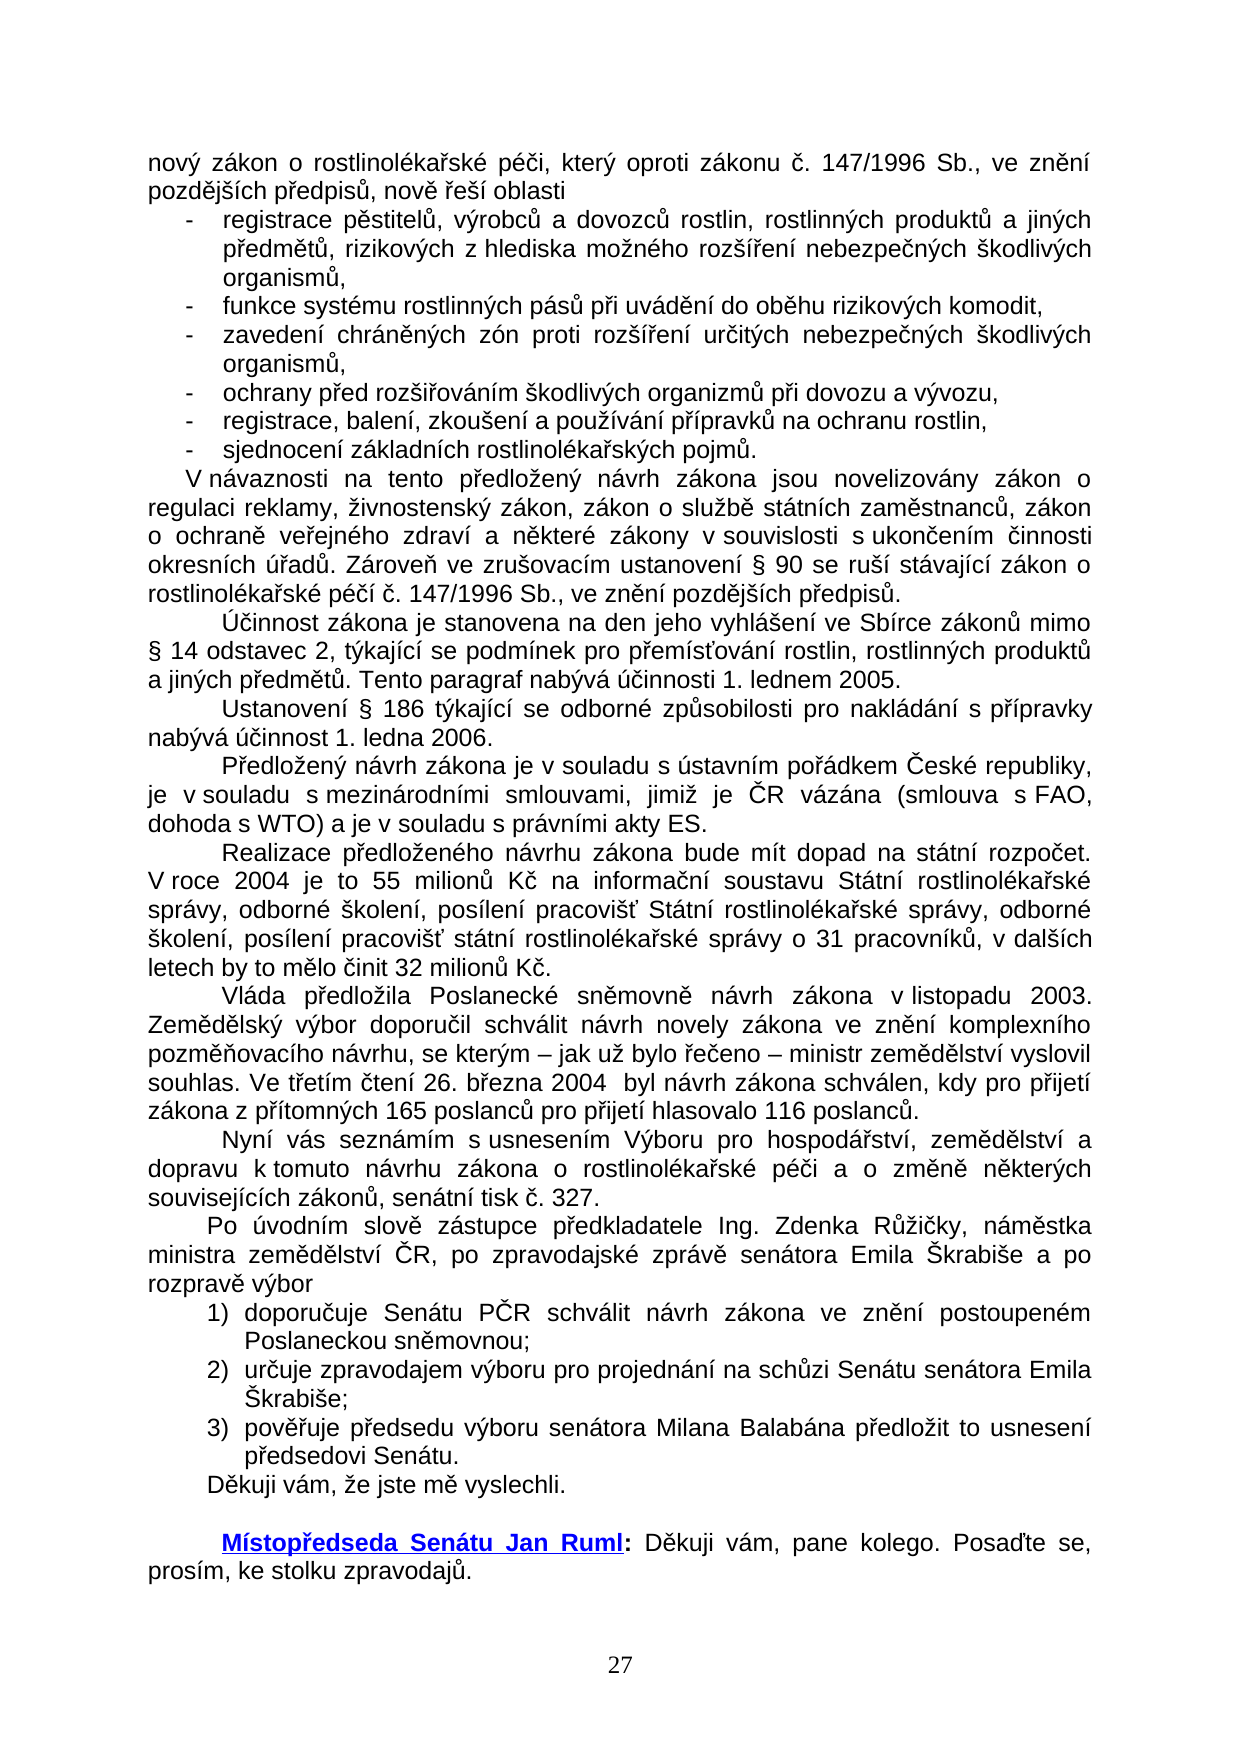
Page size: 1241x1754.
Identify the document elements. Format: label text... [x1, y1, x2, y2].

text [148, 148, 1093, 205]
text Nyní vás seznámím s usnesením Výboru pro hospodářství, zemědělství a dopravu k tomuto návrhu zákona o rostlinolékařské péči a o změně některých souvisejících zákonů, senátní tisk č. 327. [148, 1125, 1093, 1211]
text Realizace předloženého návrhu zákona bude mít dopad na státní rozpočet. V roce 2004 je to 55 milionů Kč na informační soustavu Státní rostlinolékařské správy, odborné školení, posílení pracovišť Státní rostlinolékařské správy, odborné školení, posílení pracovišť státní rostlinolékařské správy o 31 pracovníků, v dalších letech by to mělo činit 32 milionů Kč. [148, 838, 1093, 981]
list zavedení chráněných zón proti rozšíření určitých nebezpečných škodlivých organismů, [185, 320, 1093, 378]
list sjednocení základních rostlinolékařských pojmů. [185, 435, 1093, 464]
list funkce systému rostlinných pásů při uvádění do oběhu rizikových komodit, [185, 291, 1093, 320]
text Ustanovení § 186 týkající se odborné způsobilosti pro nakládání s přípravky nabývá účinnost 1. ledna 2006. [148, 694, 1093, 751]
list registrace pěstitelů, výrobců a dovozců rostlin, rostlinných produktů a jiných předmětů, rizikových z hlediska možného rozšíření nebezpečných škodlivých organismů, [185, 205, 1093, 291]
text Po úvodním slově zástupce předkladatele Ing. Zdenka Růžičky, náměstka ministra zemědělství ČR, po zpravodajské zprávě senátora Emila Škrabiše a po rozpravě výbor [148, 1211, 1093, 1298]
text Vláda předložila Poslanecké sněmovně návrh zákona v listopadu 2003. Zemědělský výbor doporučil schválit návrh novely zákona ve znění komplexního pozměňovacího návrhu, se kterým – jak už bylo řečeno – ministr zemědělství vyslovil souhlas. Ve třetím čtení 26. března 2004 byl návrh zákona schválen, kdy pro přijetí zákona z přítomných 165 poslanců pro přijetí hlasovalo 116 poslanců. [148, 981, 1093, 1125]
text Místopředseda Senátu Jan Ruml: Děkuji vám, pane kolego. Posaďte se, prosím, ke stolku zpravodajů. [148, 1528, 1093, 1585]
list určuje zpravodajem výboru pro projednání na schůzi Senátu senátora Emila Škrabiše; [207, 1355, 1093, 1413]
text V návaznosti na tento předložený návrh zákona jsou novelizovány zákon o regulaci reklamy, živnostenský zákon, zákon o službě státních zaměstnanců, zákon o ochraně veřejného zdraví a některé zákony v souvislosti s ukončením činnosti okresních úřadů. Zároveň ve zrušovacím ustanovení § 90 se ruší stávající zákon o rostlinolékařské péčí č. 147/1996 Sb., ve znění pozdějších předpisů. [148, 464, 1093, 608]
text Předložený návrh zákona je v souladu s ústavním pořádkem České republiky, je v souladu s mezinárodními smlouvami, jimiž je ČR vázána (smlouva s FAO, dohoda s WTO) a je v souladu s právními akty ES. [148, 751, 1093, 838]
text Děkuji vám, že jste mě vyslechli. [207, 1470, 1093, 1499]
list pověřuje předsedu výboru senátora Milana Balabána předložit to usnesení předsedovi Senátu. [207, 1413, 1093, 1470]
list ochrany před rozšiřováním škodlivých organizmů při dovozu a vývozu, [185, 378, 1093, 406]
list doporučuje Senátu PČR schválit návrh zákona ve znění postoupeném Poslaneckou sněmovnou; [207, 1298, 1093, 1355]
list registrace, balení, zkoušení a používání přípravků na ochranu rostlin, [185, 406, 1093, 435]
text Účinnost zákona je stanovena na den jeho vyhlášení ve Sbírce zákonů mimo § 14 odstavec 2, týkající se podmínek pro přemísťování rostlin, rostlinných produktů a jiných předmětů. Tento paragraf nabývá účinnosti 1. lednem 2005. [148, 608, 1093, 694]
